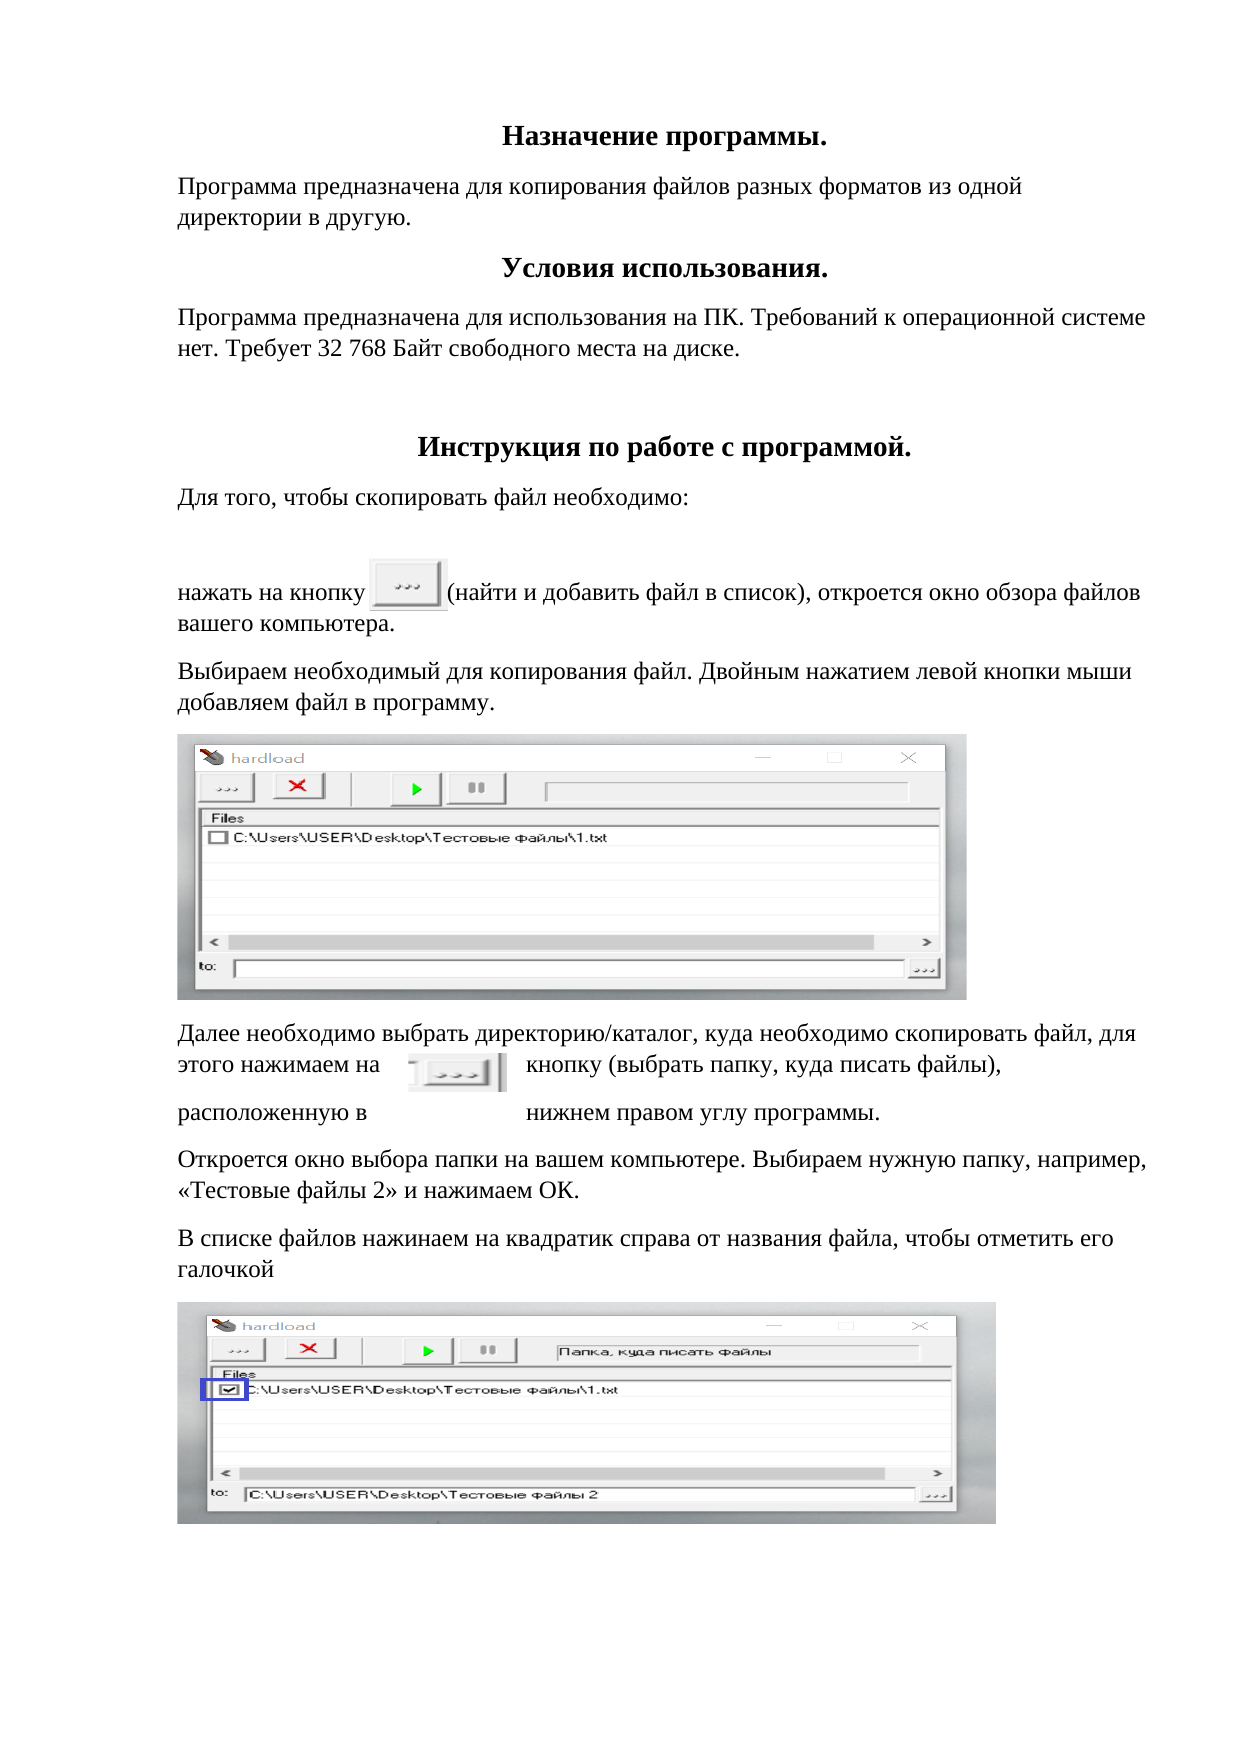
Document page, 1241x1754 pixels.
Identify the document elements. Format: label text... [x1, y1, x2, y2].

text расположенную в нижнем правом углу программы. [177, 1097, 1152, 1126]
text нажать на кнопку (найти и добавить файл в список), откроется окно обзора файлов вашего компьютера. [177, 577, 1152, 637]
text Назначение программы. [177, 118, 1152, 152]
text Выбираем необходимый для копирования файл. Двойным нажатием левой кнопки мыши добавляем файл в программу. [177, 656, 1152, 716]
text Откроется окно выбора папки на вашем компьютере. Выбираем нужную папку, например, «Тестовые файлы 2» и нажимаем ОК. [177, 1144, 1152, 1204]
text Программа предназначена для использования на ПК. Требований к операционной системе нет. Требует 32 768 Байт свободного места на диске. [177, 302, 1152, 362]
text Далее необходимо выбрать директорию/каталог, куда необходимо скопировать файл, для этого нажимаем на кнопку (выбрать папку, куда писать файлы), [177, 1018, 1152, 1078]
text Инструкция по работе с программой. [177, 429, 1152, 462]
text Программа предназначена для копирования файлов разных форматов из одной директории в другую. [177, 171, 1152, 231]
text В списке файлов нажинаем на квадратик справа от названия файла, чтобы отметить его галочкой [177, 1223, 1152, 1283]
picture [369, 558, 450, 577]
text Для того, чтобы скопировать файл необходимо: [177, 482, 1152, 511]
picture [177, 1302, 996, 1524]
picture [177, 734, 967, 1000]
text Условия использования. [177, 250, 1152, 283]
picture [408, 1053, 507, 1092]
